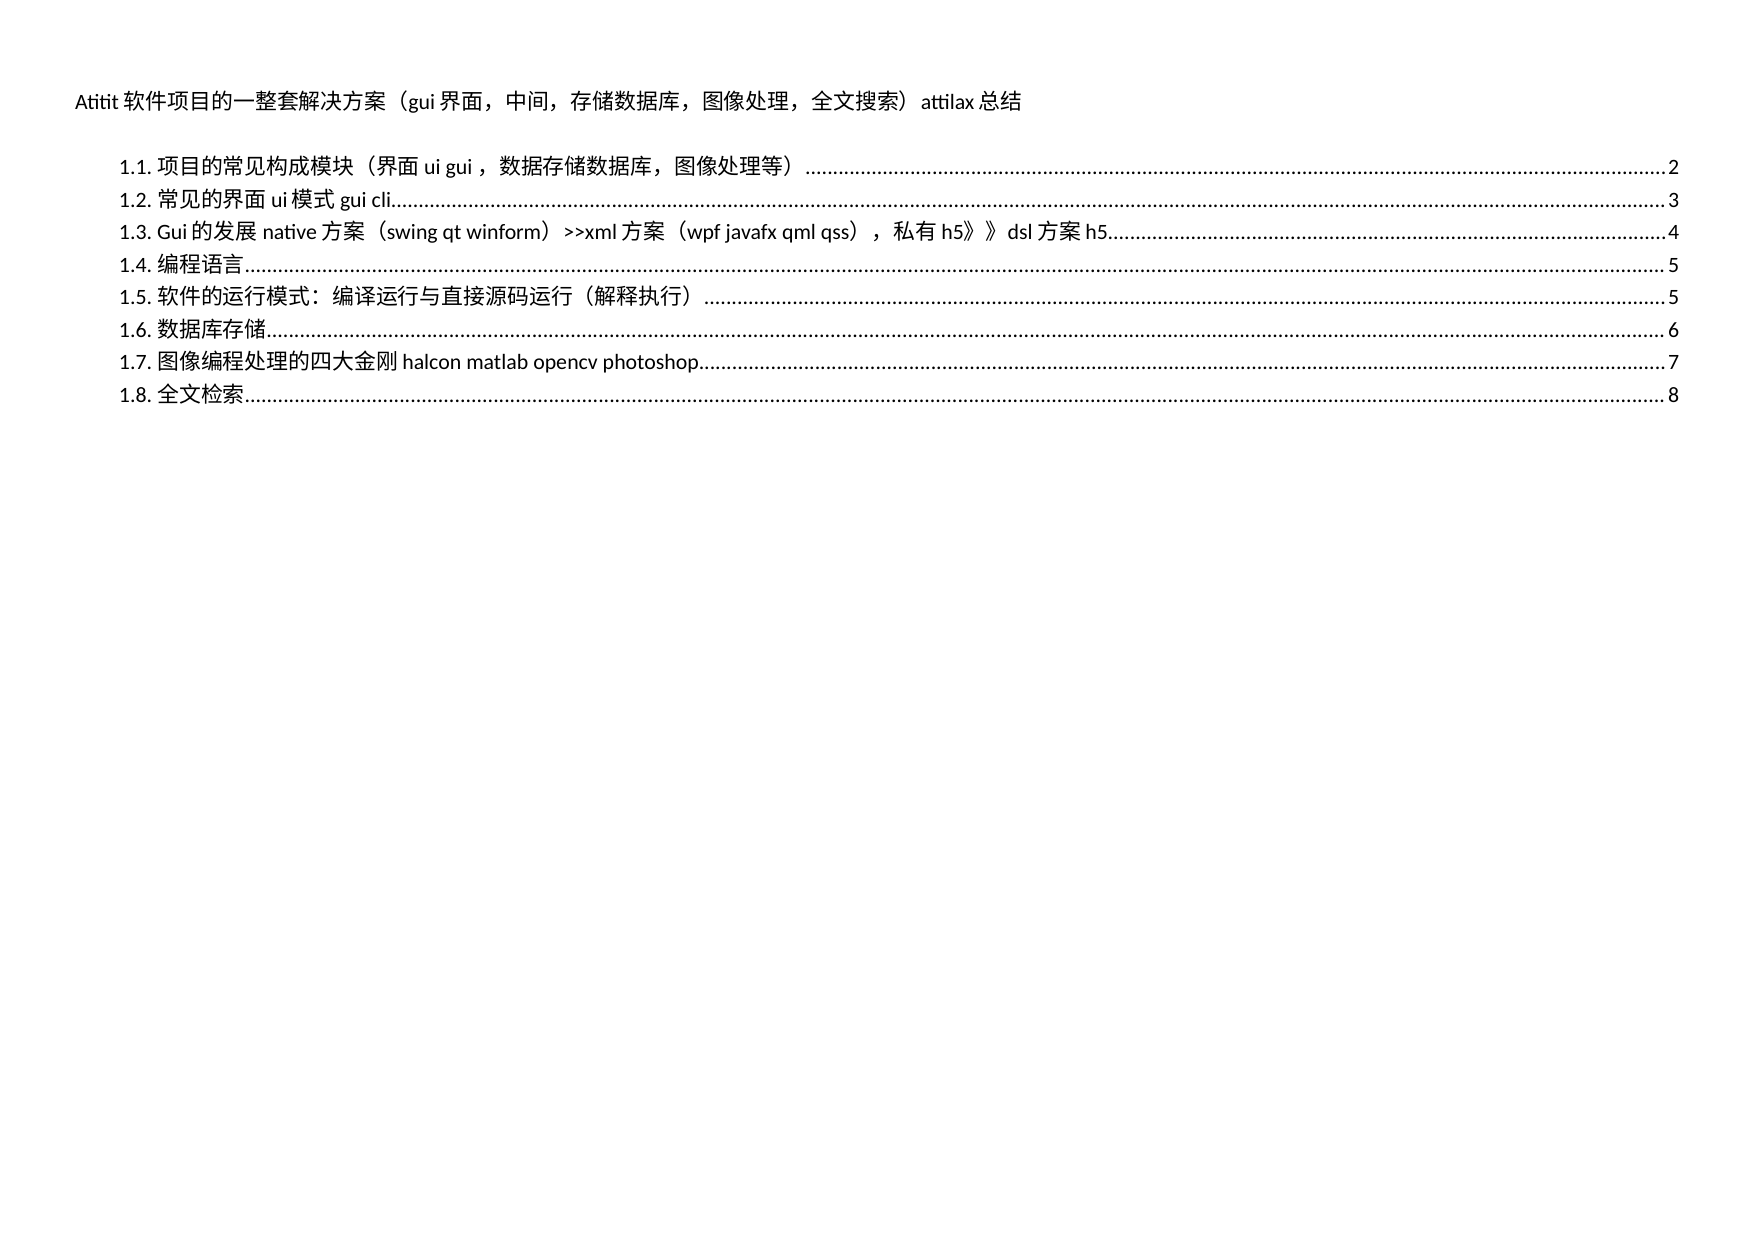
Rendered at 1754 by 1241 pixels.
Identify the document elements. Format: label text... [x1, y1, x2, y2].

text 1.4. 编程语言 5 [119, 246, 1679, 279]
text 1.8. 全文检索 8 [119, 376, 1679, 409]
text Atitit 软件项目的一整套解决方案（gui界面，中间，存储数据库，图像处理，全文搜索）attilax总结 [75, 84, 1679, 116]
text 1.1. 项目的常见构成模块（界面ui gui ，数据存储数据库，图像处理等） 2 [119, 149, 1679, 181]
text 1.3. Gui的发展 native方案（swing qt winform）>>xml方案（wpf javafx qml qss），私有h5》》dsl方案h5 4 [119, 214, 1679, 246]
text 1.7. 图像编程处理的四大金刚halcon matlab opencv photoshop 7 [119, 344, 1679, 376]
text 1.5. 软件的运行模式：编译运行与直接源码运行（解释执行） 5 [119, 279, 1679, 311]
text 1.2. 常见的界面ui模式gui cli 3 [119, 181, 1679, 214]
text 1.6. 数据库存储 6 [119, 311, 1679, 344]
